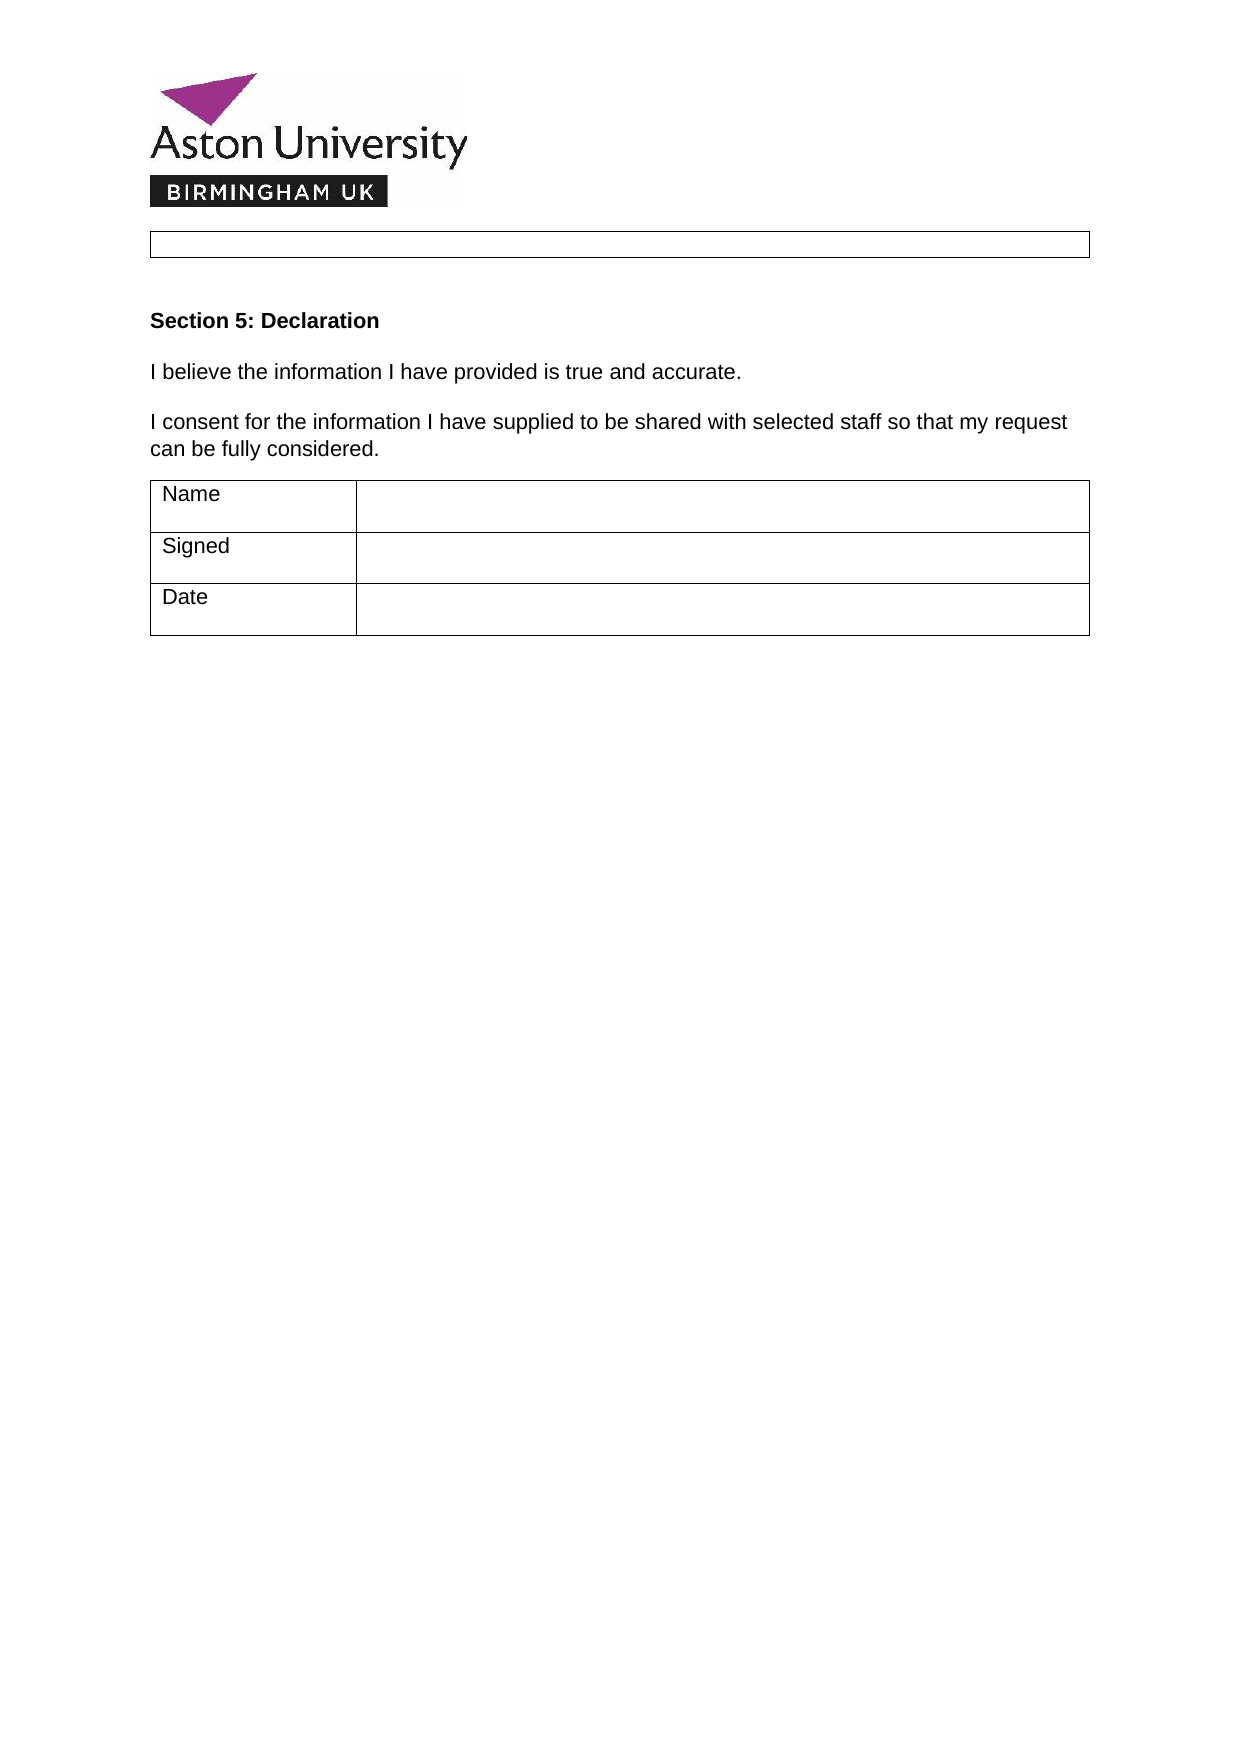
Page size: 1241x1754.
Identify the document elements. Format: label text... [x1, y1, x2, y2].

table_header 1. 2. 3. 4. [151, 232, 1089, 257]
table_cell Date [151, 584, 356, 634]
table_header [357, 481, 1089, 532]
table_cell Signed [151, 533, 356, 583]
table_header Name [151, 481, 356, 532]
text Section 5: Declaration [150, 308, 1090, 333]
text I believe the information I have provided is true and accurate. [150, 359, 1090, 384]
table_cell [357, 533, 1089, 583]
text I consent for the information I have supplied to be shared with selected staff so that my request can be fully considered. [150, 409, 1090, 461]
table_cell [357, 584, 1089, 634]
